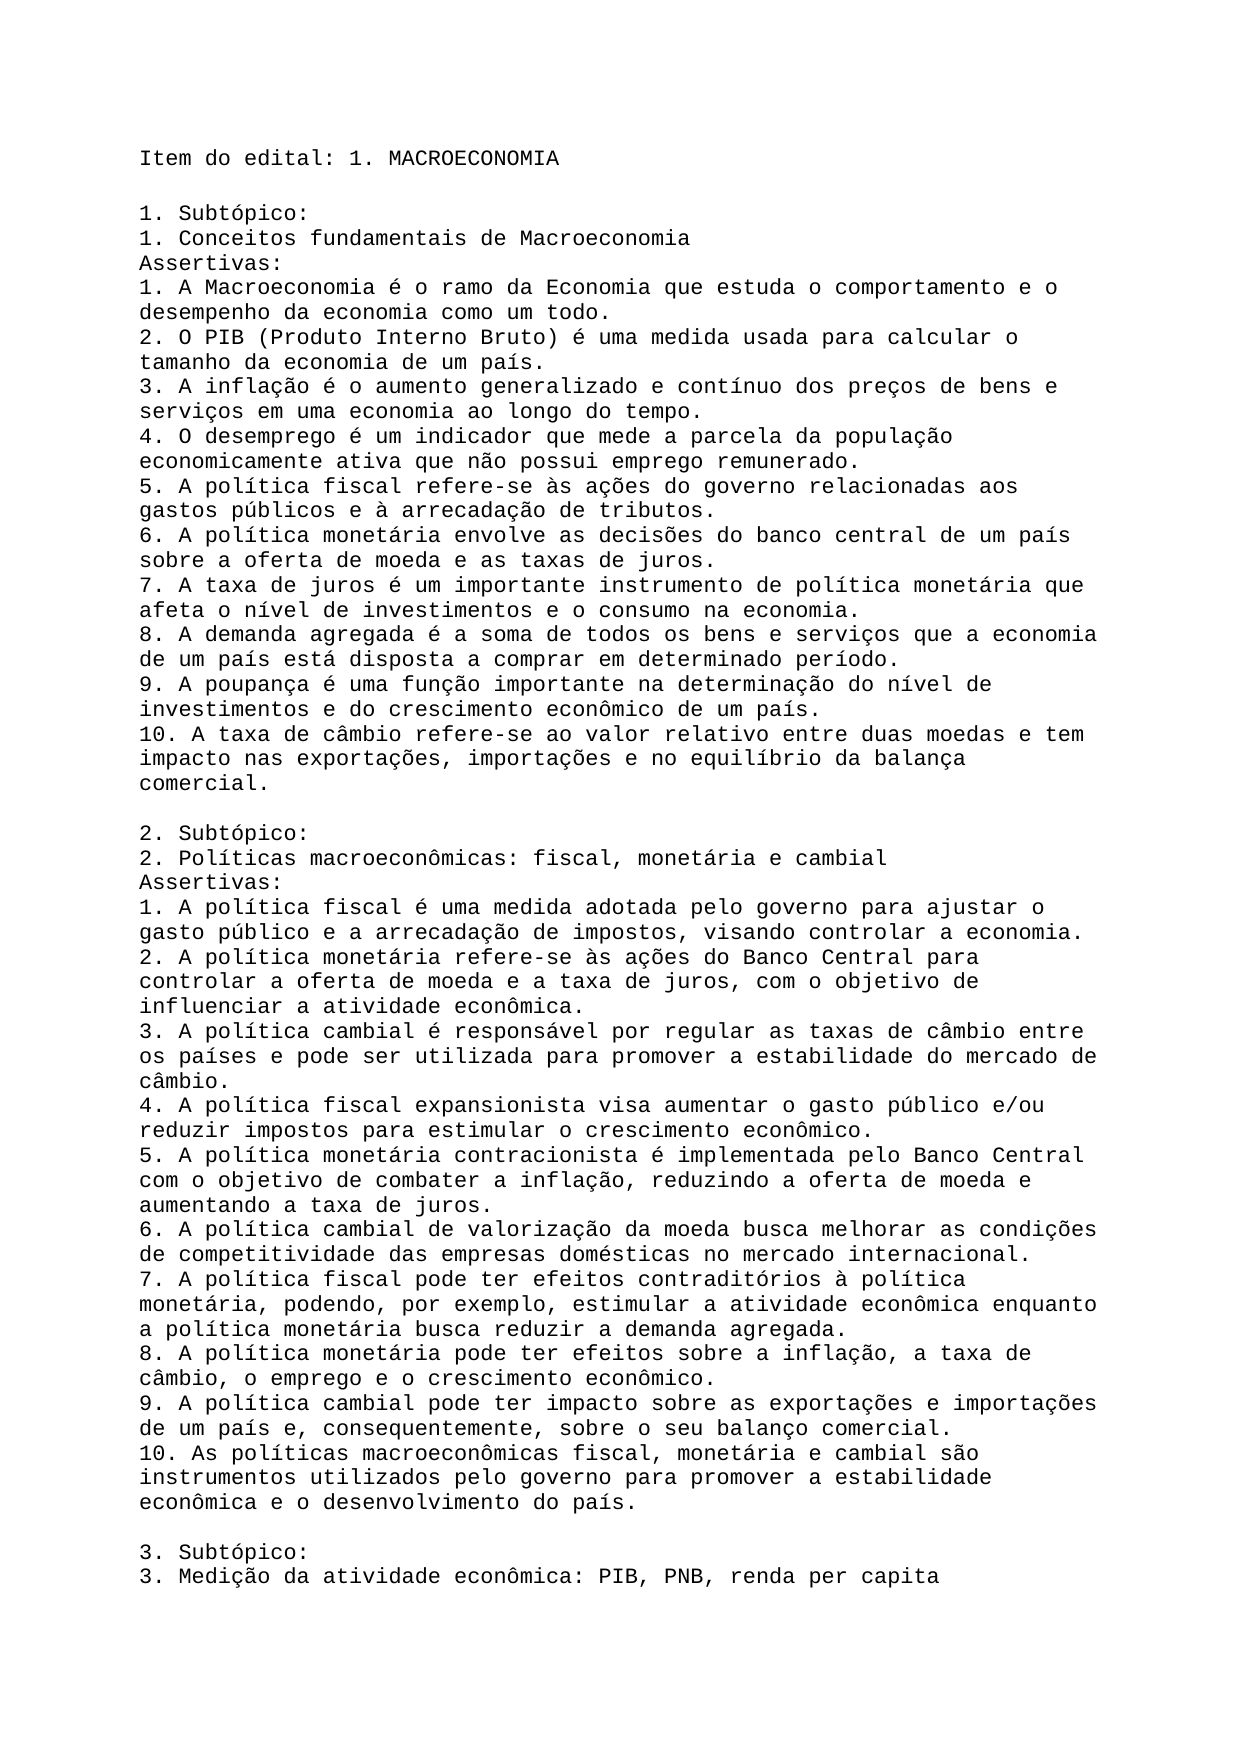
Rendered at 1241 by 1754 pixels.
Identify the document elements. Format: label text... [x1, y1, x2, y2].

text 3. A inflação é o aumento generalizado e contínuo dos preços de bens e serviços em uma economia ao longo do tempo. [139, 376, 1101, 425]
text 8. A política monetária pode ter efeitos sobre a inflação, a taxa de câmbio, o emprego e o crescimento econômico. [139, 1343, 1101, 1392]
text 7. A taxa de juros é um importante instrumento de política monetária que afeta o nível de investimentos e o consumo na economia. [139, 574, 1101, 624]
text Item do edital: 1. MACROECONOMIA [139, 148, 1101, 172]
text 8. A demanda agregada é a soma de todos os bens e serviços que a economia de um país está disposta a comprar em determinado período. [139, 624, 1101, 673]
text 3. Subtópico: [139, 1541, 1101, 1566]
text 1. A política fiscal é uma medida adotada pelo governo para ajustar o gasto público e a arrecadação de impostos, visando controlar a economia. [139, 896, 1101, 946]
text 6. A política cambial de valorização da moeda busca melhorar as condições de competitividade das empresas domésticas no mercado internacional. [139, 1219, 1101, 1268]
text 9. A política cambial pode ter impacto sobre as exportações e importações de um país e, consequentemente, sobre o seu balanço comercial. [139, 1392, 1101, 1442]
text 3. Medição da atividade econômica: PIB, PNB, renda per capita [139, 1566, 1101, 1591]
text 10. As políticas macroeconômicas fiscal, monetária e cambial são instrumentos utilizados pelo governo para promover a estabilidade econômica e o desenvolvimento do país. [139, 1442, 1101, 1516]
text 7. A política fiscal pode ter efeitos contraditórios à política monetária, podendo, por exemplo, estimular a atividade econômica enquanto a política monetária busca reduzir a demanda agregada. [139, 1268, 1101, 1343]
text 3. A política cambial é responsável por regular as taxas de câmbio entre os países e pode ser utilizada para promover a estabilidade do mercado de câmbio. [139, 1020, 1101, 1095]
text 1. Subtópico: [139, 202, 1101, 227]
text 6. A política monetária envolve as decisões do banco central de um país sobre a oferta de moeda e as taxas de juros. [139, 524, 1101, 574]
text 4. O desemprego é um indicador que mede a parcela da população economicamente ativa que não possui emprego remunerado. [139, 425, 1101, 475]
text 10. A taxa de câmbio refere-se ao valor relativo entre duas moedas e tem impacto nas exportações, importações e no equilíbrio da balança comercial. [139, 723, 1101, 797]
text 2. Políticas macroeconômicas: fiscal, monetária e cambial [139, 847, 1101, 872]
text 4. A política fiscal expansionista visa aumentar o gasto público e/ou reduzir impostos para estimular o crescimento econômico. [139, 1095, 1101, 1144]
text 2. Subtópico: [139, 822, 1101, 847]
text 2. O PIB (Produto Interno Bruto) é uma medida usada para calcular o tamanho da economia de um país. [139, 326, 1101, 376]
text 5. A política monetária contracionista é implementada pelo Banco Central com o objetivo de combater a inflação, reduzindo a oferta de moeda e aumentando a taxa de juros. [139, 1144, 1101, 1219]
text 9. A poupança é uma função importante na determinação do nível de investimentos e do crescimento econômico de um país. [139, 673, 1101, 723]
text 1. Conceitos fundamentais de Macroeconomia [139, 227, 1101, 252]
text 1. A Macroeconomia é o ramo da Economia que estuda o comportamento e o desempenho da economia como um todo. [139, 277, 1101, 326]
text 5. A política fiscal refere-se às ações do governo relacionadas aos gastos públicos e à arrecadação de tributos. [139, 475, 1101, 524]
text Assertivas: [139, 872, 1101, 896]
text 2. A política monetária refere-se às ações do Banco Central para controlar a oferta de moeda e a taxa de juros, com o objetivo de influenciar a atividade econômica. [139, 946, 1101, 1020]
text Assertivas: [139, 252, 1101, 277]
